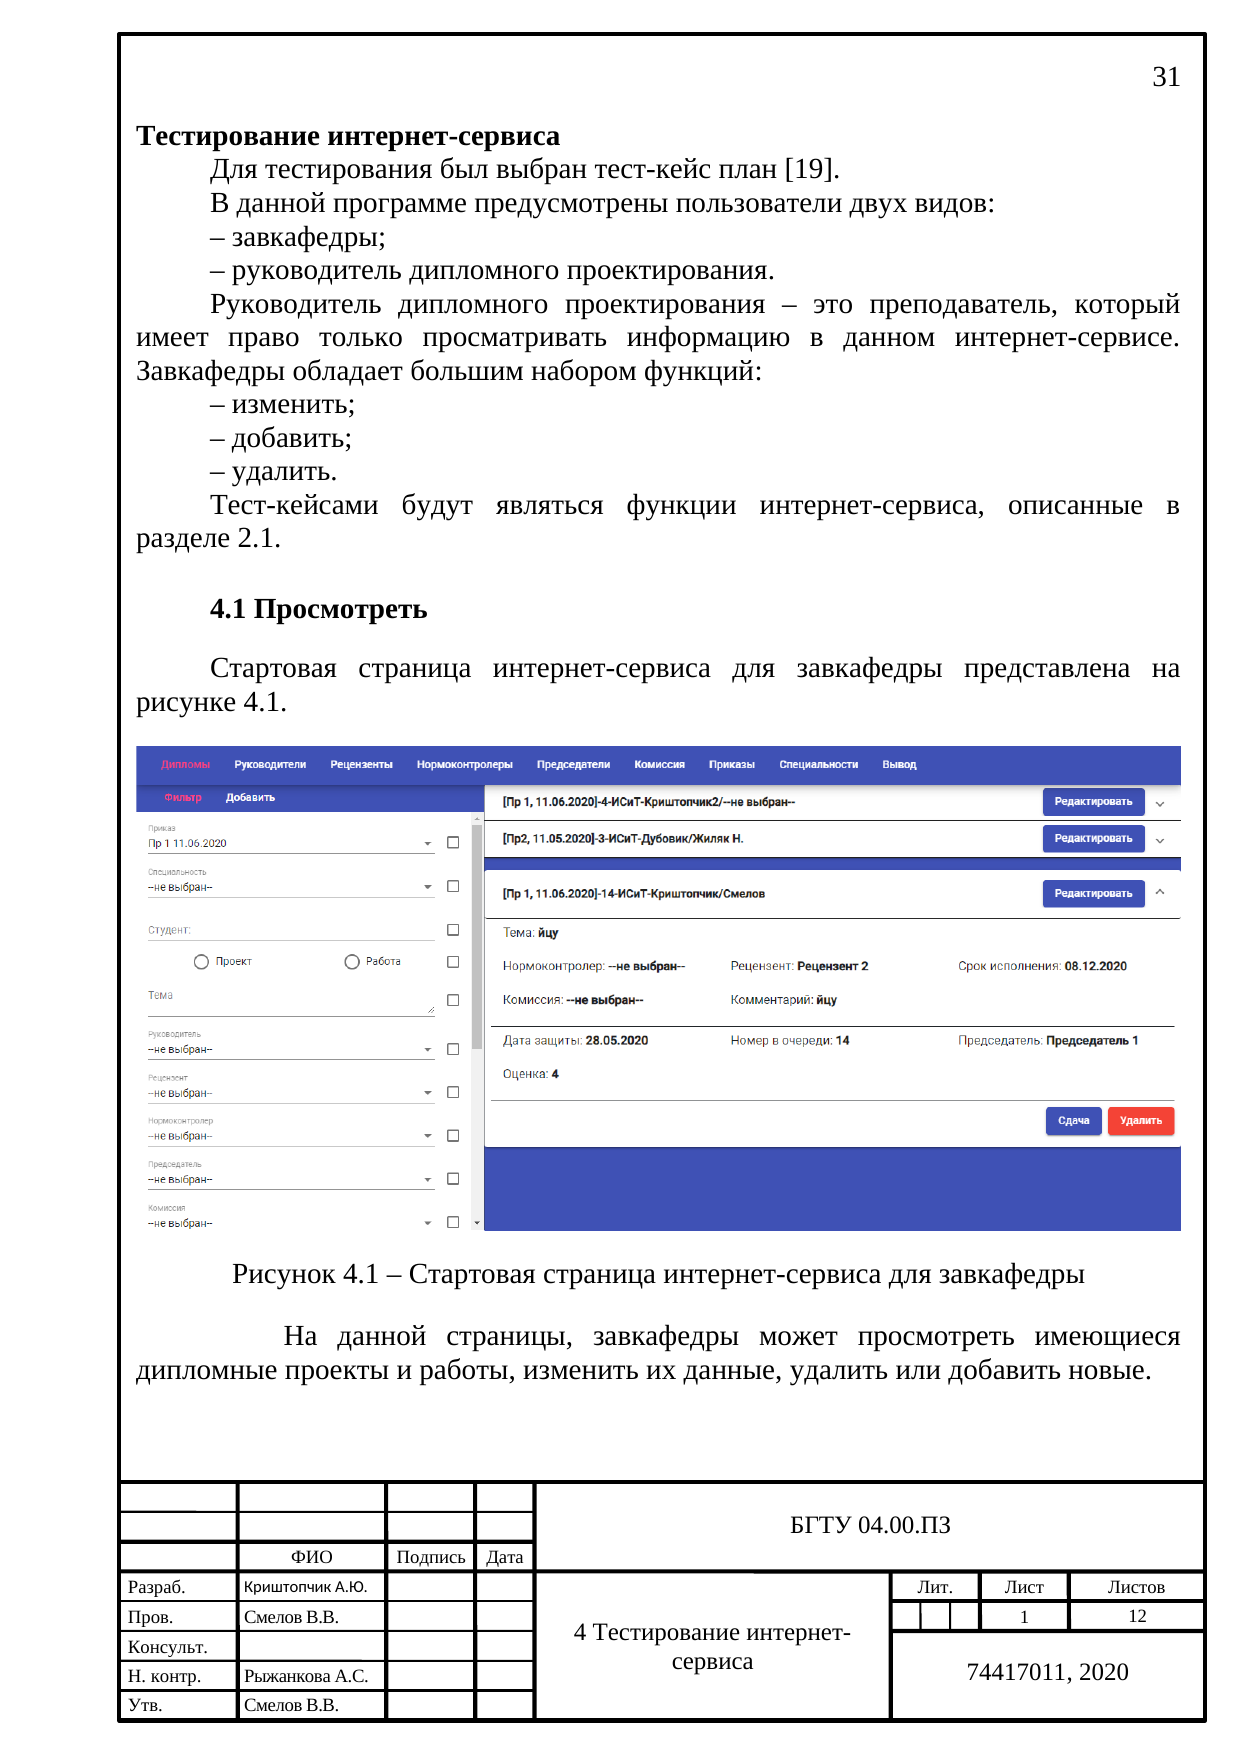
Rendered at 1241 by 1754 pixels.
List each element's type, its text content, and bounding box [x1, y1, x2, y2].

text Рисунок 4.1 – Стартовая страница интернет-сервиса для завкафедры [136, 1256, 1181, 1289]
text На данной страницы, завкафедры может просмотреть имеющиеся дипломные проекты и работы, изменить их данные, удалить или добавить новые. [136, 1318, 1181, 1386]
text – добавить; [136, 420, 1181, 453]
text 4.1 Просмотреть [136, 592, 1181, 625]
picture [136, 746, 1181, 1231]
text – удалить. [136, 453, 1181, 487]
text В данной программе предусмотрены пользователи двух видов: [136, 185, 1181, 219]
text Руководитель дипломного проектирования – это преподаватель, который имеет право только просматривать информацию в данном интернет-сервисе. Завкафедры обладает большим набором функций: [136, 286, 1181, 386]
text – завкафедры; [136, 219, 1181, 252]
text Стартовая страница интернет-сервиса для завкафедры представлена на рисунке 4.1. [136, 650, 1181, 717]
text Для тестирования был выбран тест-кейс план [19]. [136, 152, 1181, 185]
text – руководитель дипломного проектирования. [136, 252, 1181, 286]
text – изменить; [136, 386, 1181, 420]
text Тест-кейсами будут являться функции интернет-сервиса, описанные в разделе 2.1. [136, 487, 1181, 554]
